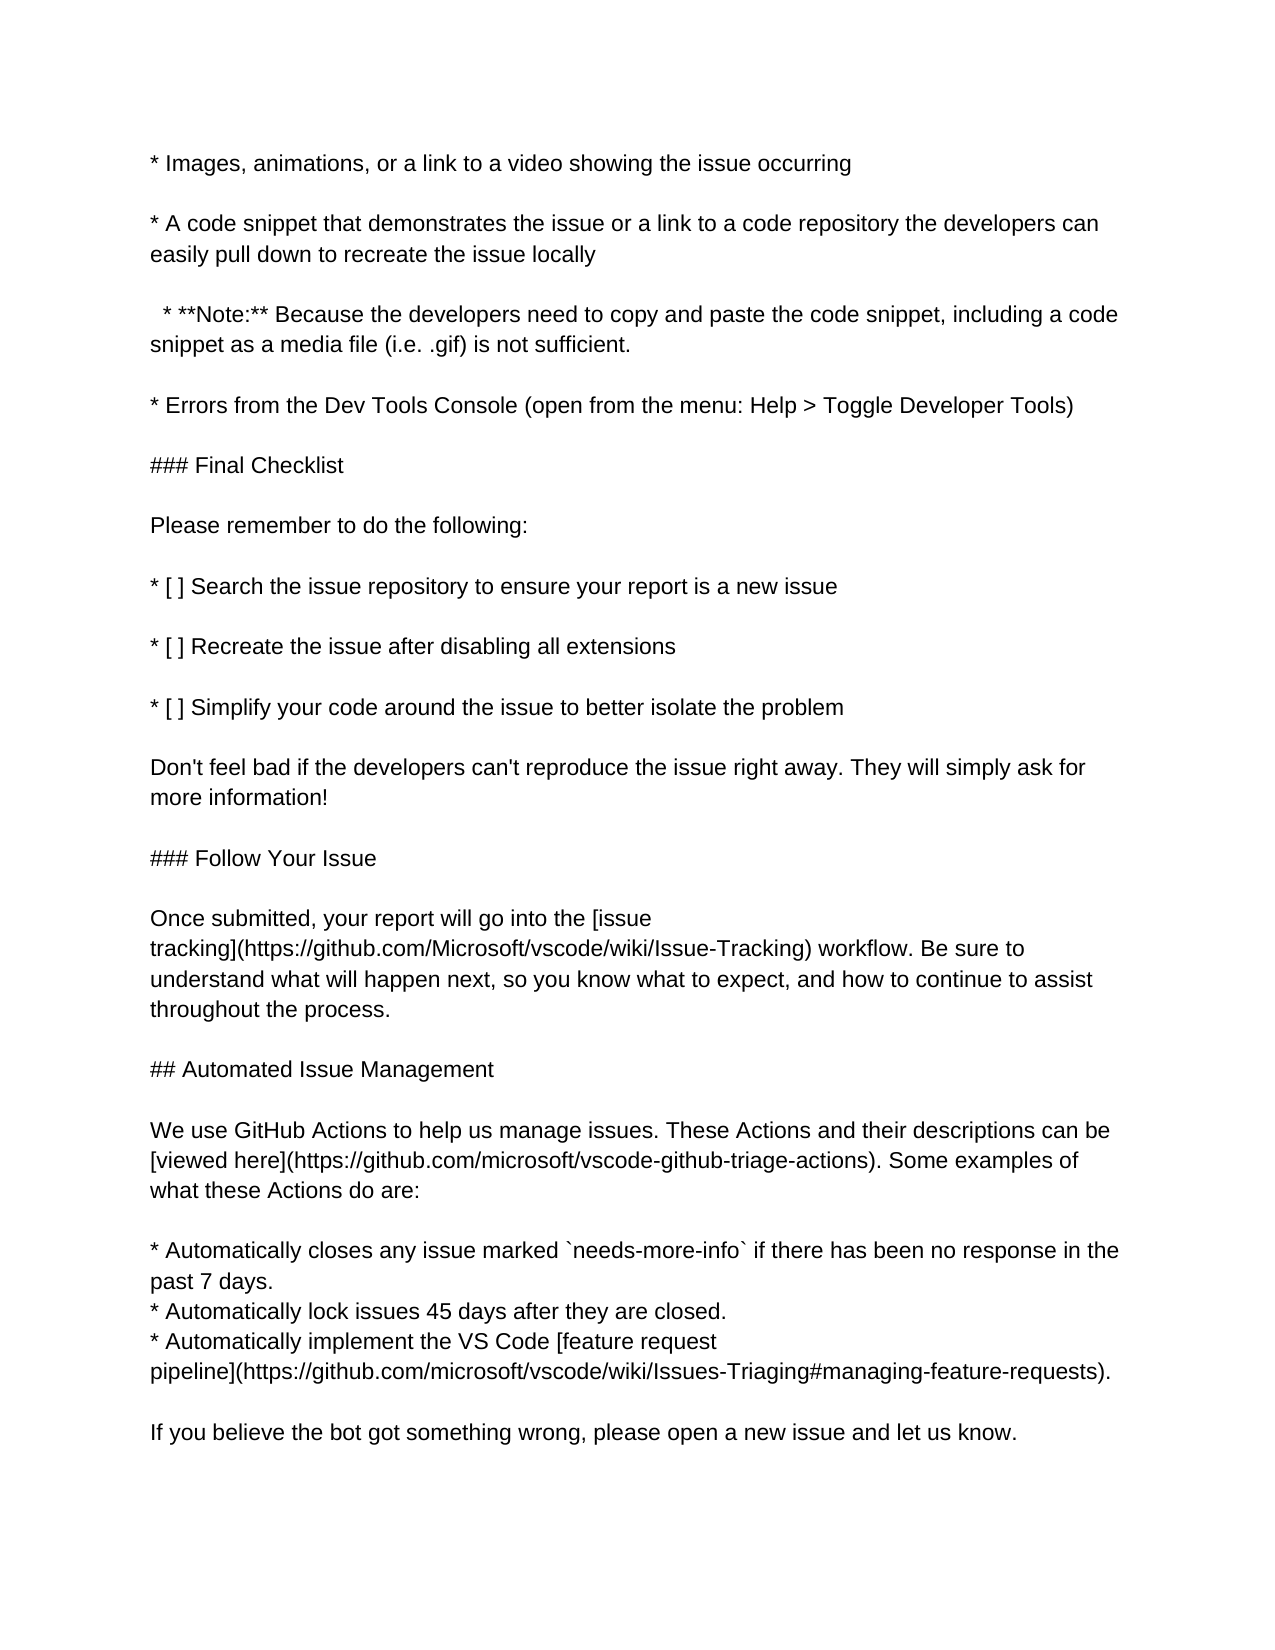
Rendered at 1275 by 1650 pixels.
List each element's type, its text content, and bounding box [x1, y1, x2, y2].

text Don't feel bad if the developers can't reproduce the issue right away. They will simply ask for more information! [150, 754, 1125, 811]
text ### Final Checklist [150, 452, 1125, 478]
text * Automatically closes any issue marked `needs-more-info` if there has been no response in the past 7 days. [150, 1237, 1125, 1294]
text * Automatically lock issues 45 days after they are closed. [150, 1298, 1125, 1324]
text ## Automated Issue Management [150, 1056, 1125, 1083]
text * Errors from the Dev Tools Console (open from the menu: Help > Toggle Developer Tools) [150, 392, 1125, 418]
text If you believe the bot got something wrong, please open a new issue and let us know. [150, 1419, 1125, 1445]
text * [ ] Recreate the issue after disabling all extensions [150, 633, 1125, 660]
text ### Follow Your Issue [150, 845, 1125, 871]
text * A code snippet that demonstrates the issue or a link to a code repository the developers can easily pull down to recreate the issue locally [150, 210, 1125, 267]
text Please remember to do the following: [150, 512, 1125, 539]
text * Automatically implement the VS Code [feature request pipeline](https://github.com/microsoft/vscode/wiki/Issues-Triaging#managing-feature-requests). [150, 1328, 1125, 1385]
text * Images, animations, or a link to a video showing the issue occurring [150, 150, 1125, 176]
text Once submitted, your report will go into the [issue tracking](https://github.com/Microsoft/vscode/wiki/Issue-Tracking) workflow. Be sure to understand what will happen next, so you know what to expect, and how to continue to assist throughout the process. [150, 905, 1125, 1022]
text We use GitHub Actions to help us manage issues. These Actions and their descriptions can be [viewed here](https://github.com/microsoft/vscode-github-triage-actions). Some examples of what these Actions do are: [150, 1117, 1125, 1203]
text * [ ] Search the issue repository to ensure your report is a new issue [150, 573, 1125, 599]
text * **Note:** Because the developers need to copy and paste the code snippet, including a code snippet as a media file (i.e. .gif) is not sufficient. [150, 301, 1125, 358]
text * [ ] Simplify your code around the issue to better isolate the problem [150, 694, 1125, 720]
